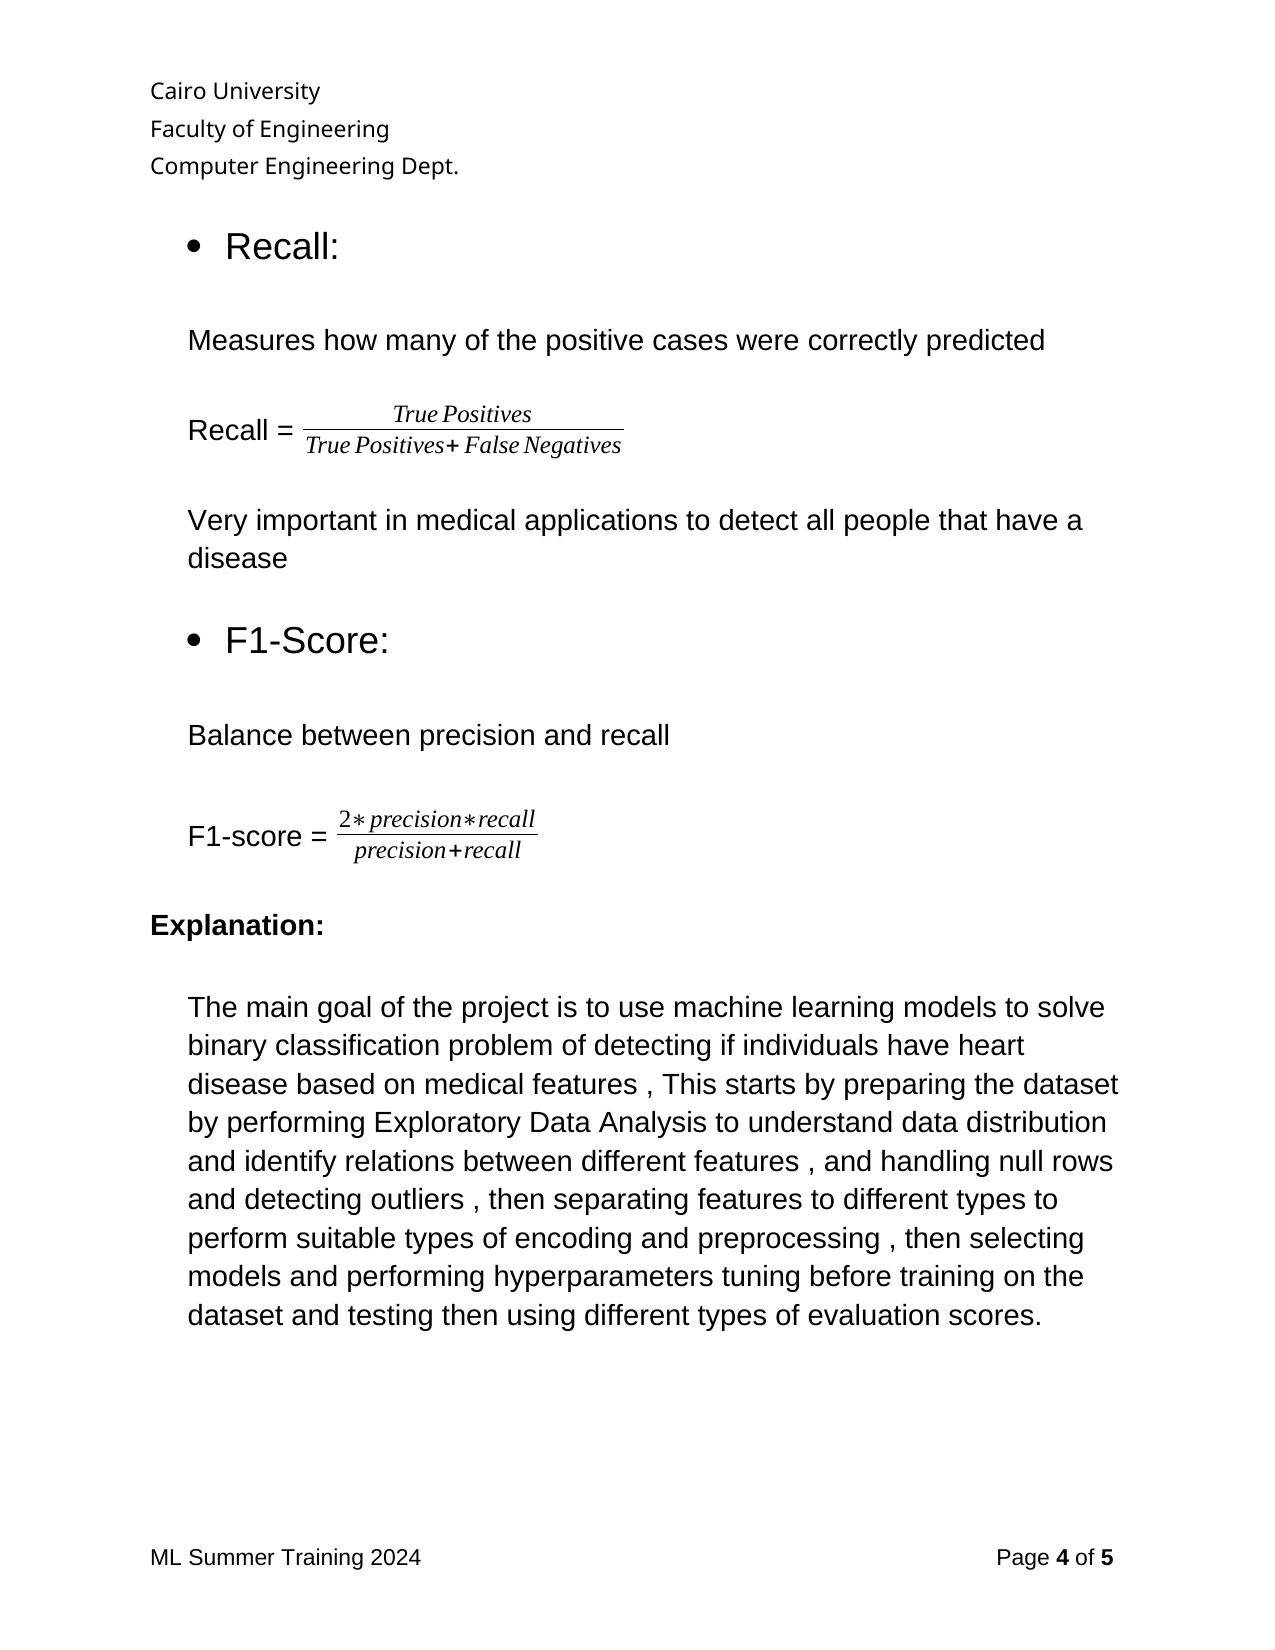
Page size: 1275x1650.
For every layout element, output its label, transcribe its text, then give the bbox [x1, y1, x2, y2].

text Measures how many of the positive cases were correctly predicted [187, 323, 1125, 357]
text Recall = [187, 400, 1125, 459]
text F1-score = [187, 806, 1125, 865]
list Recall: [187, 224, 1125, 267]
text Very important in medical applications to detect all people that have a disease [187, 503, 1125, 575]
text The main goal of the project is to use machine learning models to solve binary classification problem of detecting if individuals have heart disease based on medical features , This starts by preparing the dataset by performing Exploratory Data Analysis to understand data distribution and identify relations between different features , and handling null rows and detecting outliers , then separating features to different types to perform suitable types of encoding and preprocessing , then selecting models and performing hyperparameters tuning before training on the dataset and testing then using different types of evaluation scores. [187, 989, 1125, 1331]
list F1-Score: [187, 618, 1125, 662]
text Balance between precision and recall [187, 718, 1125, 751]
subtitle Explanation: [150, 908, 1125, 942]
